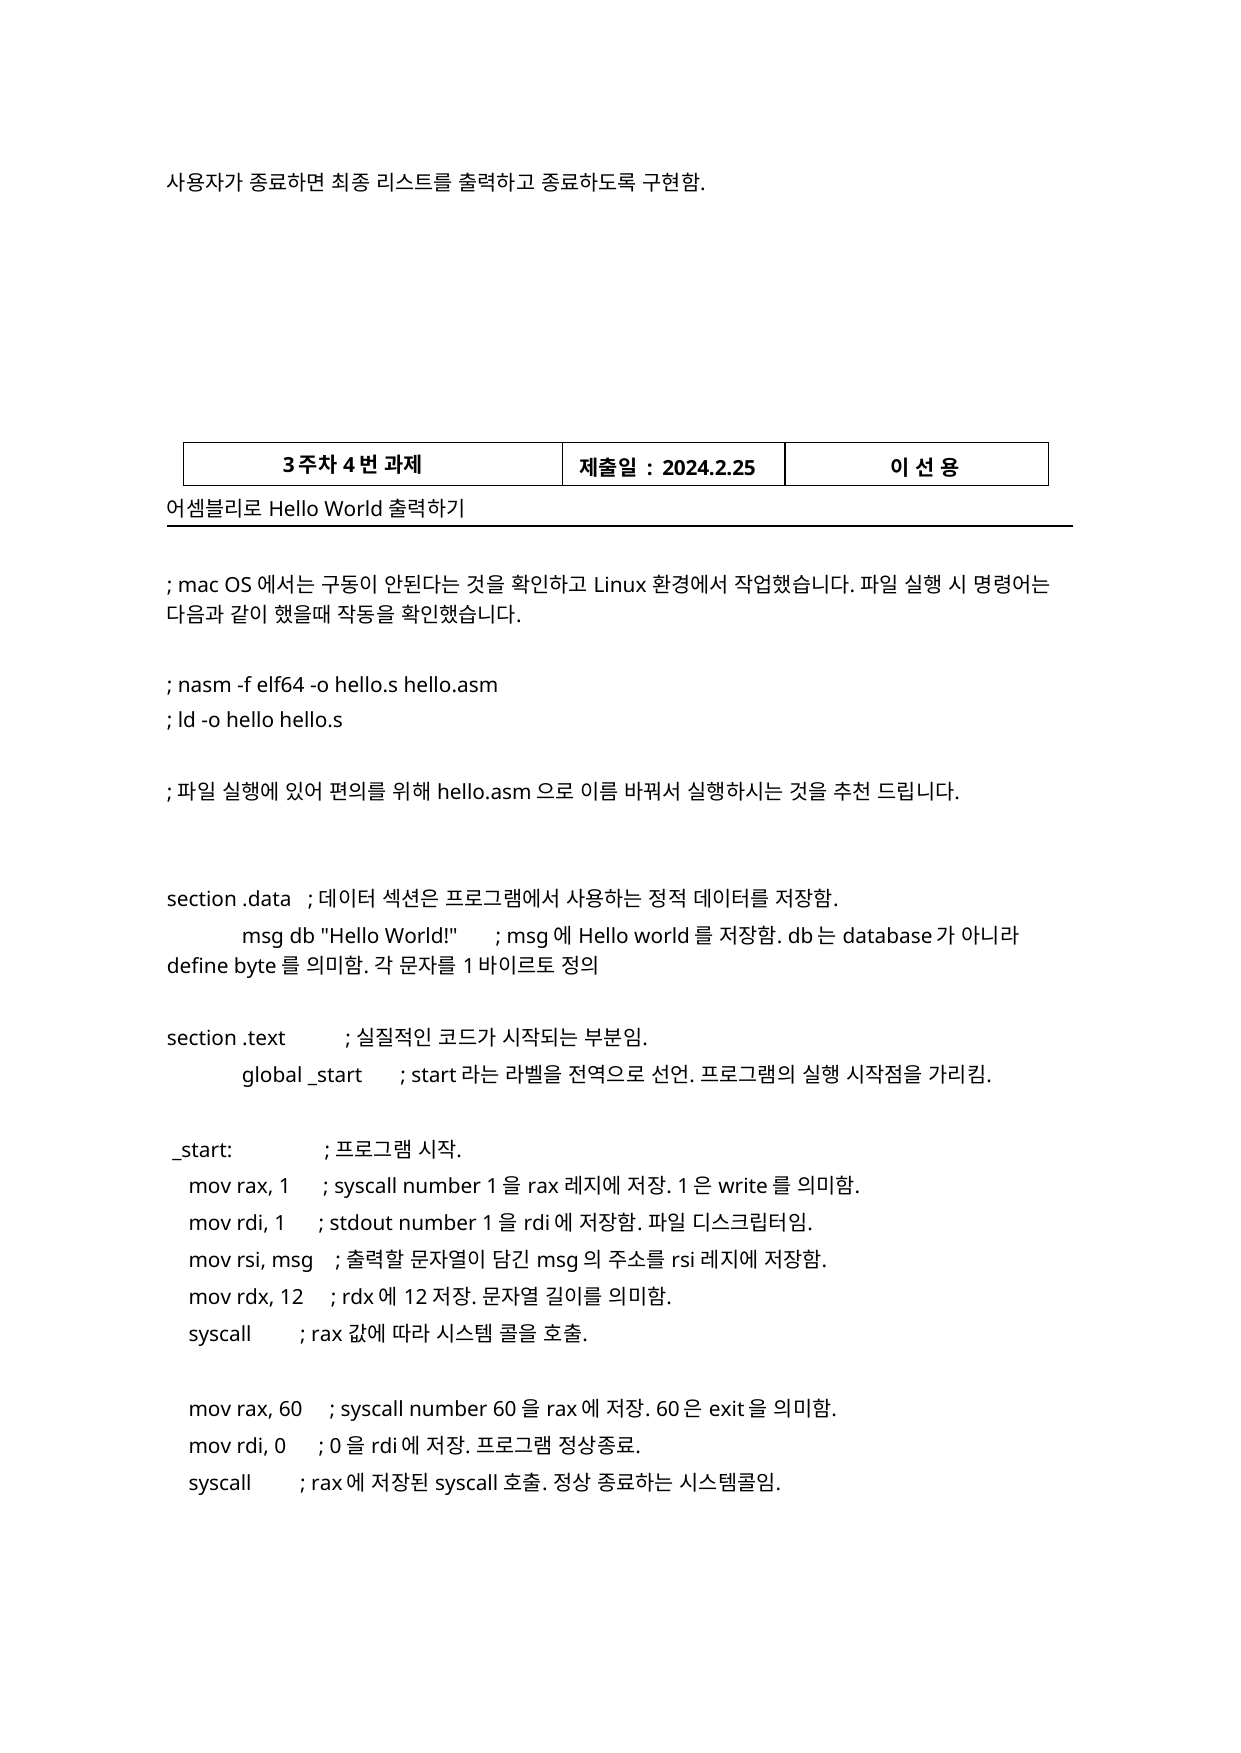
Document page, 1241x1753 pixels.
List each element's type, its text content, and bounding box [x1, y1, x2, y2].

text mov rax, 60 ; syscall number 60을 rax에 저장. 60은 exit을 의미함. [167, 1392, 1073, 1422]
text syscall ; rax 값에 따라 시스템 콜을 호출. [167, 1317, 1073, 1348]
table_header 3주차 4번 과제 [184, 443, 562, 485]
text 어셈블리로 Hello World 출력하기 [167, 493, 1073, 525]
table_header 이 선 용 [786, 443, 1048, 485]
text ; nasm -f elf64 -o hello.s hello.asm [167, 670, 1073, 699]
text msg db "Hello World!" ; msg에 Hello world를 저장함. db는 database가 아니라 define byte를 의미함. 각 문자를 1바이르토 정의 [167, 919, 1073, 980]
text mov rdx, 12 ; rdx에 12 저장. 문자열 길이를 의미함. [167, 1280, 1073, 1311]
text ; 파일 실행에 있어 편의를 위해 hello.asm으로 이름 바꿔서 실행하시는 것을 추천 드립니다. [167, 775, 1073, 806]
text ; ld -o hello hello.s [167, 705, 1073, 734]
text section .data ; 데이터 섹션은 프로그램에서 사용하는 정적 데이터를 저장함. [167, 882, 1073, 913]
text mov rax, 1 ; syscall number 1을 rax 레지에 저장. 1은 write를 의미함. [167, 1170, 1073, 1200]
text _start: ; 프로그램 시작. [167, 1133, 1073, 1163]
text mov rsi, msg ; 출력할 문자열이 담긴 msg의 주소를 rsi 레지에 저장함. [167, 1243, 1073, 1274]
text global _start ; start라는 라벨을 전역으로 선언. 프로그램의 실행 시작점을 가리킴. [167, 1058, 1073, 1088]
text mov rdi, 1 ; stdout number 1을 rdi에 저장함. 파일 디스크립터임. [167, 1207, 1073, 1237]
text mov rdi, 0 ; 0을 rdi에 저장. 프로그램 정상종료. [167, 1429, 1073, 1459]
text section .text ; 실질적인 코드가 시작되는 부분임. [167, 1021, 1073, 1052]
text 사용자가 종료하면 최종 리스트를 출력하고 종료하도록 구현함. [167, 167, 1073, 197]
text syscall ; rax에 저장된 syscall 호출. 정상 종료하는 시스템콜임. [167, 1466, 1073, 1496]
table_header 제출일 : 2024.2.25 [563, 443, 784, 485]
text ; mac OS 에서는 구동이 안된다는 것을 확인하고 Linux 환경에서 작업했습니다. 파일 실행 시 명령어는 다음과 같이 했을때 작동을 확인했습니다. [167, 568, 1073, 629]
